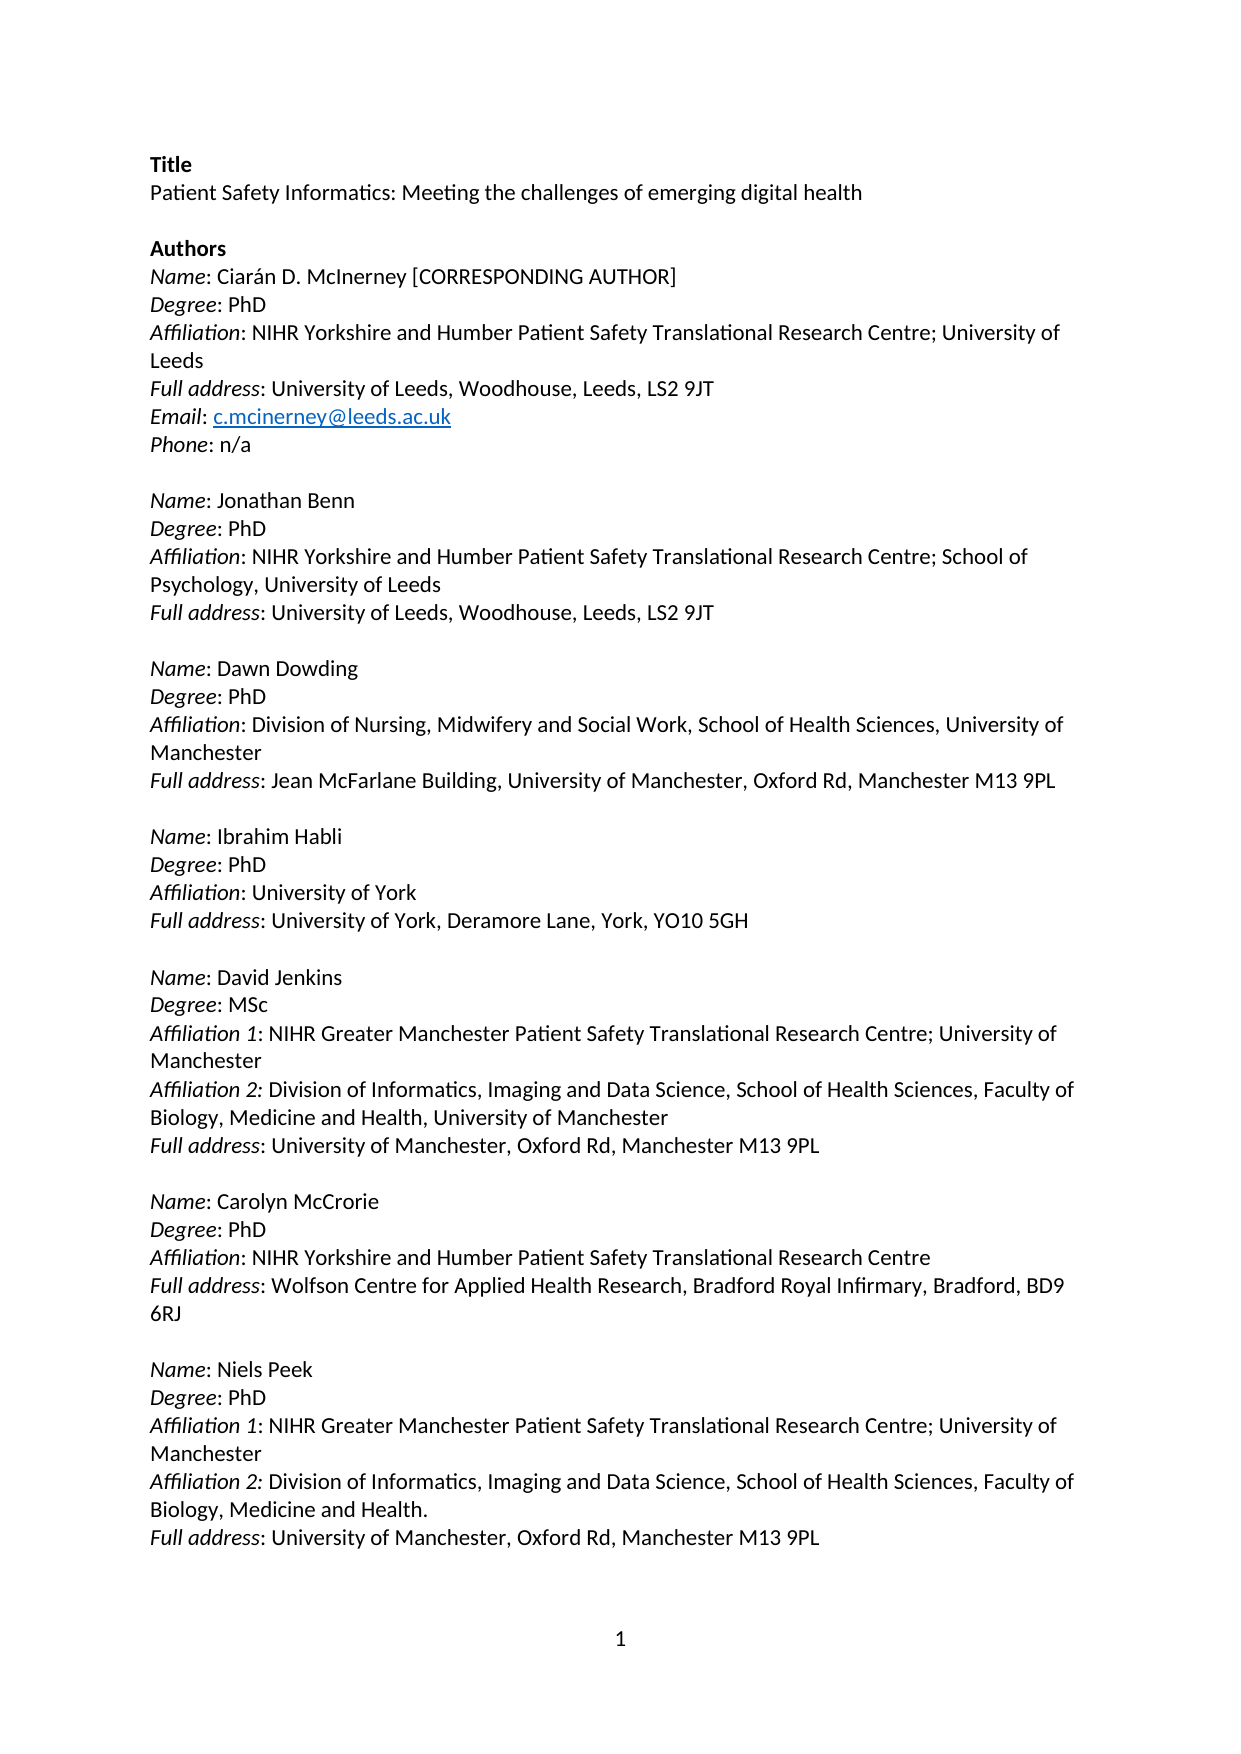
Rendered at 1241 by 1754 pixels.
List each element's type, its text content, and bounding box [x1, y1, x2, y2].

text Name: David Jenkins [150, 963, 1090, 991]
text Name: Ibrahim Habli [150, 822, 1090, 851]
text Email: c.mcinerney@leeds.ac.uk [150, 402, 1090, 430]
text Degree: PhD [150, 290, 1090, 318]
text Name: Niels Peek [150, 1355, 1090, 1383]
text Name: Carolyn McCrorie [150, 1187, 1090, 1215]
text Affiliation 2: Division of Informatics, Imaging and Data Science, School of Health Sciences, Faculty of Biology, Medicine and Health, University of Manchester [150, 1075, 1090, 1131]
text Phone: n/a [150, 430, 1090, 458]
text Degree: PhD [150, 1383, 1090, 1411]
text Affiliation: NIHR Yorkshire and Humber Patient Safety Translational Research Centre; School of Psychology, University of Leeds [150, 542, 1090, 598]
text Degree: PhD [150, 851, 1090, 878]
text Degree: PhD [150, 682, 1090, 710]
text Full address: University of Manchester, Oxford Rd, Manchester M13 9PL [150, 1131, 1090, 1159]
text Degree: MSc [150, 991, 1090, 1019]
text Affiliation 1: NIHR Greater Manchester Patient Safety Translational Research Centre; University of Manchester [150, 1411, 1090, 1467]
text Full address: Jean McFarlane Building, University of Manchester, Oxford Rd, Manchester M13 9PL [150, 766, 1090, 794]
text Affiliation: NIHR Yorkshire and Humber Patient Safety Translational Research Centre [150, 1243, 1090, 1271]
text Affiliation: Division of Nursing, Midwifery and Social Work, School of Health Sciences, University of Manchester [150, 710, 1090, 766]
text Full address: University of Leeds, Woodhouse, Leeds, LS2 9JT [150, 598, 1090, 626]
text Full address: University of Manchester, Oxford Rd, Manchester M13 9PL [150, 1523, 1090, 1551]
text Affiliation: University of York [150, 878, 1090, 907]
text Title [150, 150, 1090, 178]
text Affiliation 1: NIHR Greater Manchester Patient Safety Translational Research Centre; University of Manchester [150, 1019, 1090, 1075]
text Full address: Wolfson Centre for Applied Health Research, Bradford Royal Infirmary, Bradford, BD9 6RJ [150, 1271, 1090, 1327]
text Name: Ciarán D. McInerney [CORRESPONDING AUTHOR] [150, 262, 1090, 290]
text Degree: PhD [150, 514, 1090, 542]
text Affiliation 2: Division of Informatics, Imaging and Data Science, School of Health Sciences, Faculty of Biology, Medicine and Health. [150, 1467, 1090, 1523]
text Patient Safety Informatics: Meeting the challenges of emerging digital health [150, 178, 1090, 206]
text Full address: University of Leeds, Woodhouse, Leeds, LS2 9JT [150, 374, 1090, 402]
text Authors [150, 234, 1090, 262]
text Full address: University of York, Deramore Lane, York, YO10 5GH [150, 907, 1090, 934]
text Affiliation: NIHR Yorkshire and Humber Patient Safety Translational Research Centre; University of Leeds [150, 318, 1090, 374]
text Name: Dawn Dowding [150, 654, 1090, 682]
text Name: Jonathan Benn [150, 486, 1090, 514]
text Degree: PhD [150, 1215, 1090, 1243]
